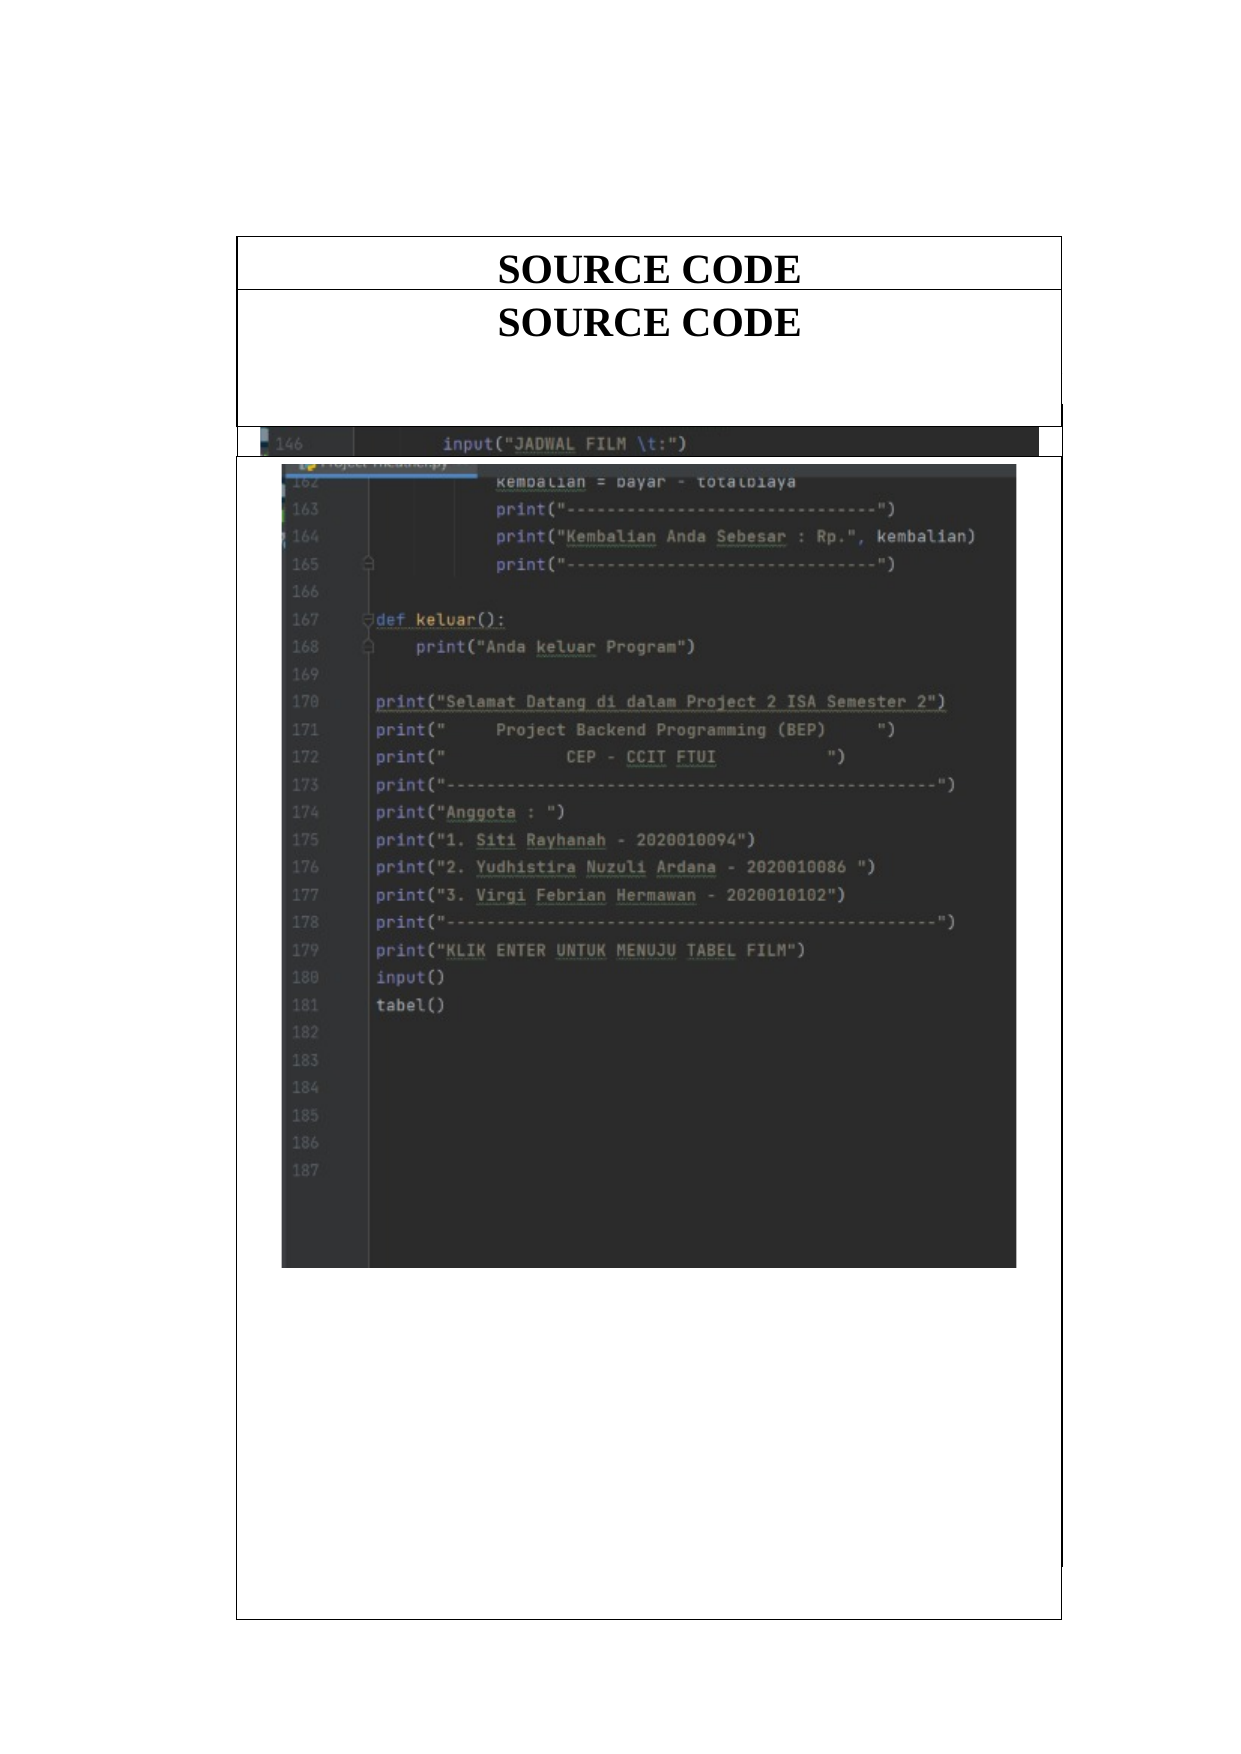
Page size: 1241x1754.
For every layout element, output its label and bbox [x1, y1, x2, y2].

picture [260, 427, 1039, 456]
picture [281, 464, 1017, 1268]
